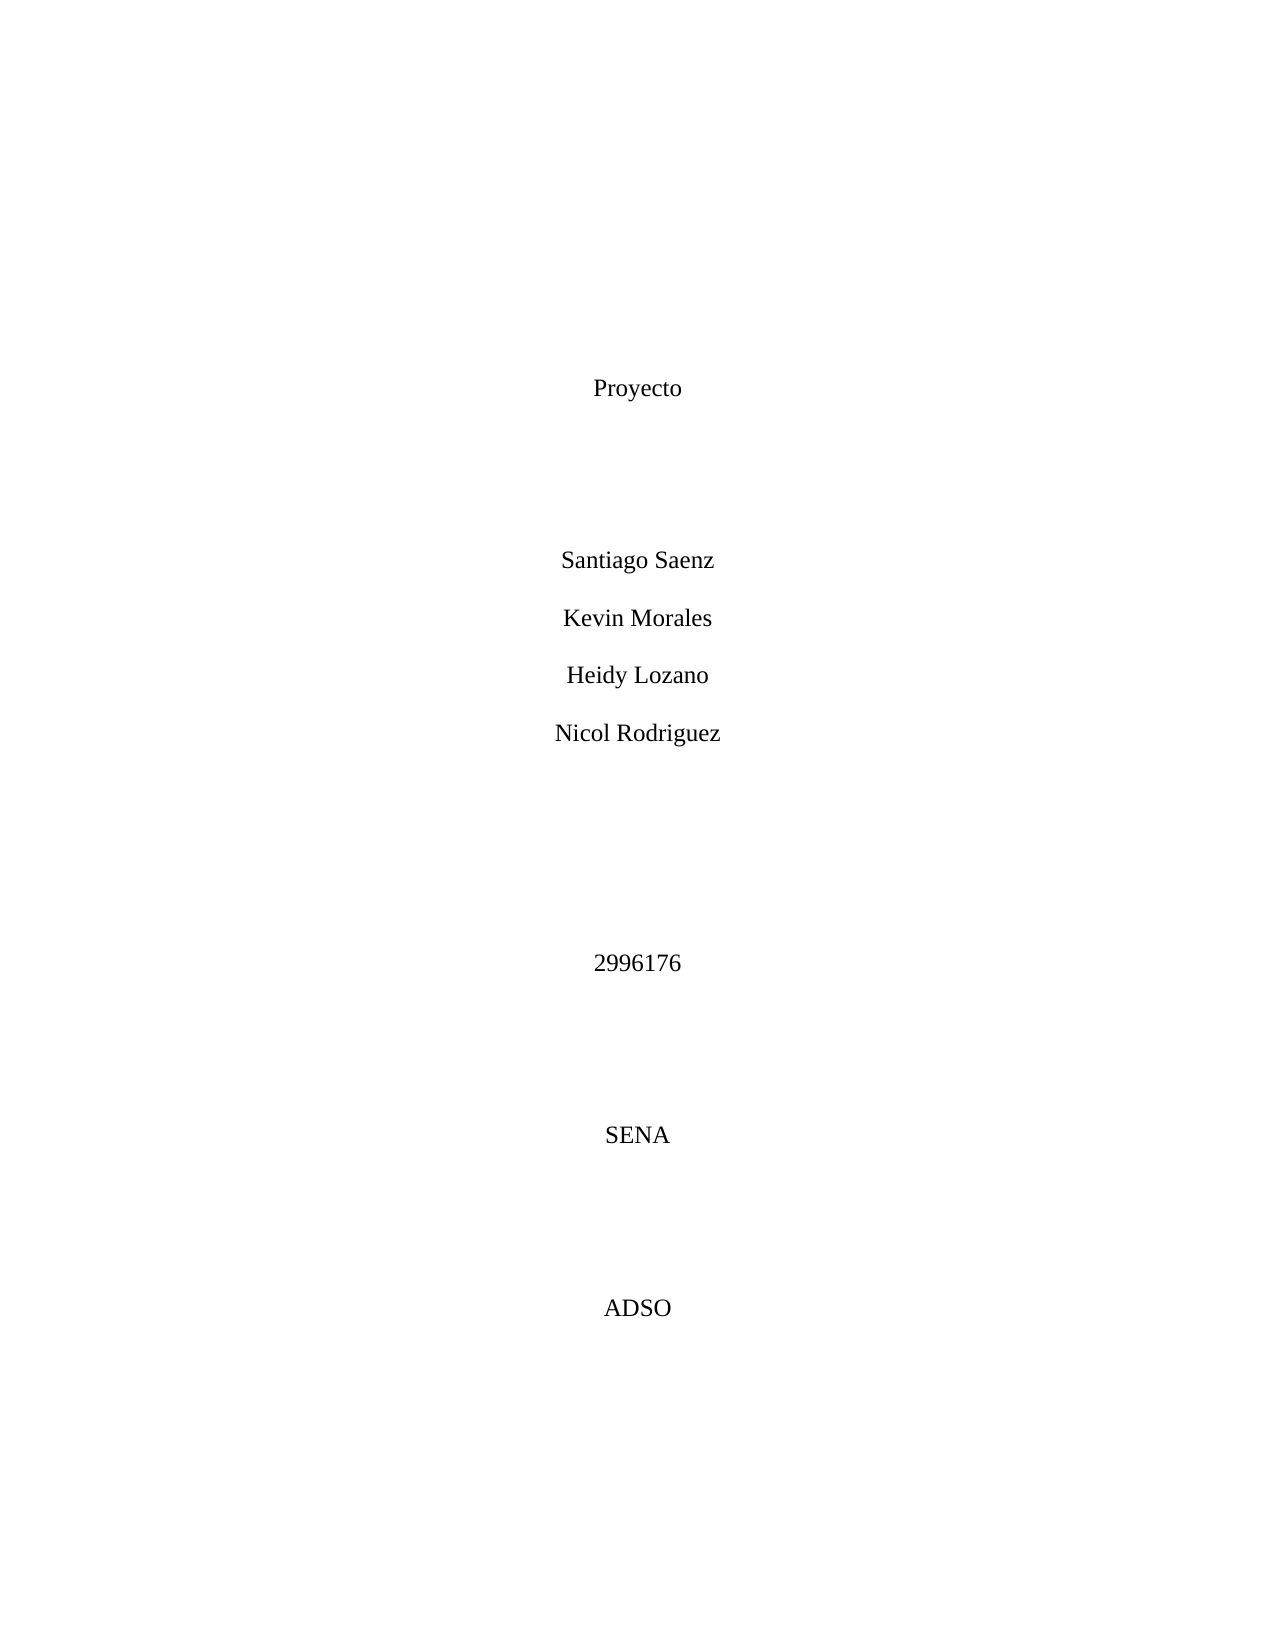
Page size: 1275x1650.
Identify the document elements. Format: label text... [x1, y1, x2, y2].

text SENA [150, 1120, 1125, 1149]
text Santiago Saenz [150, 545, 1125, 574]
text Proyecto [150, 373, 1125, 401]
text 2996176 [150, 948, 1125, 976]
text Nicol Rodriguez [150, 718, 1125, 746]
text ADSO [150, 1293, 1125, 1321]
text Heidy Lozano [150, 660, 1125, 689]
text Kevin Morales [150, 603, 1125, 631]
